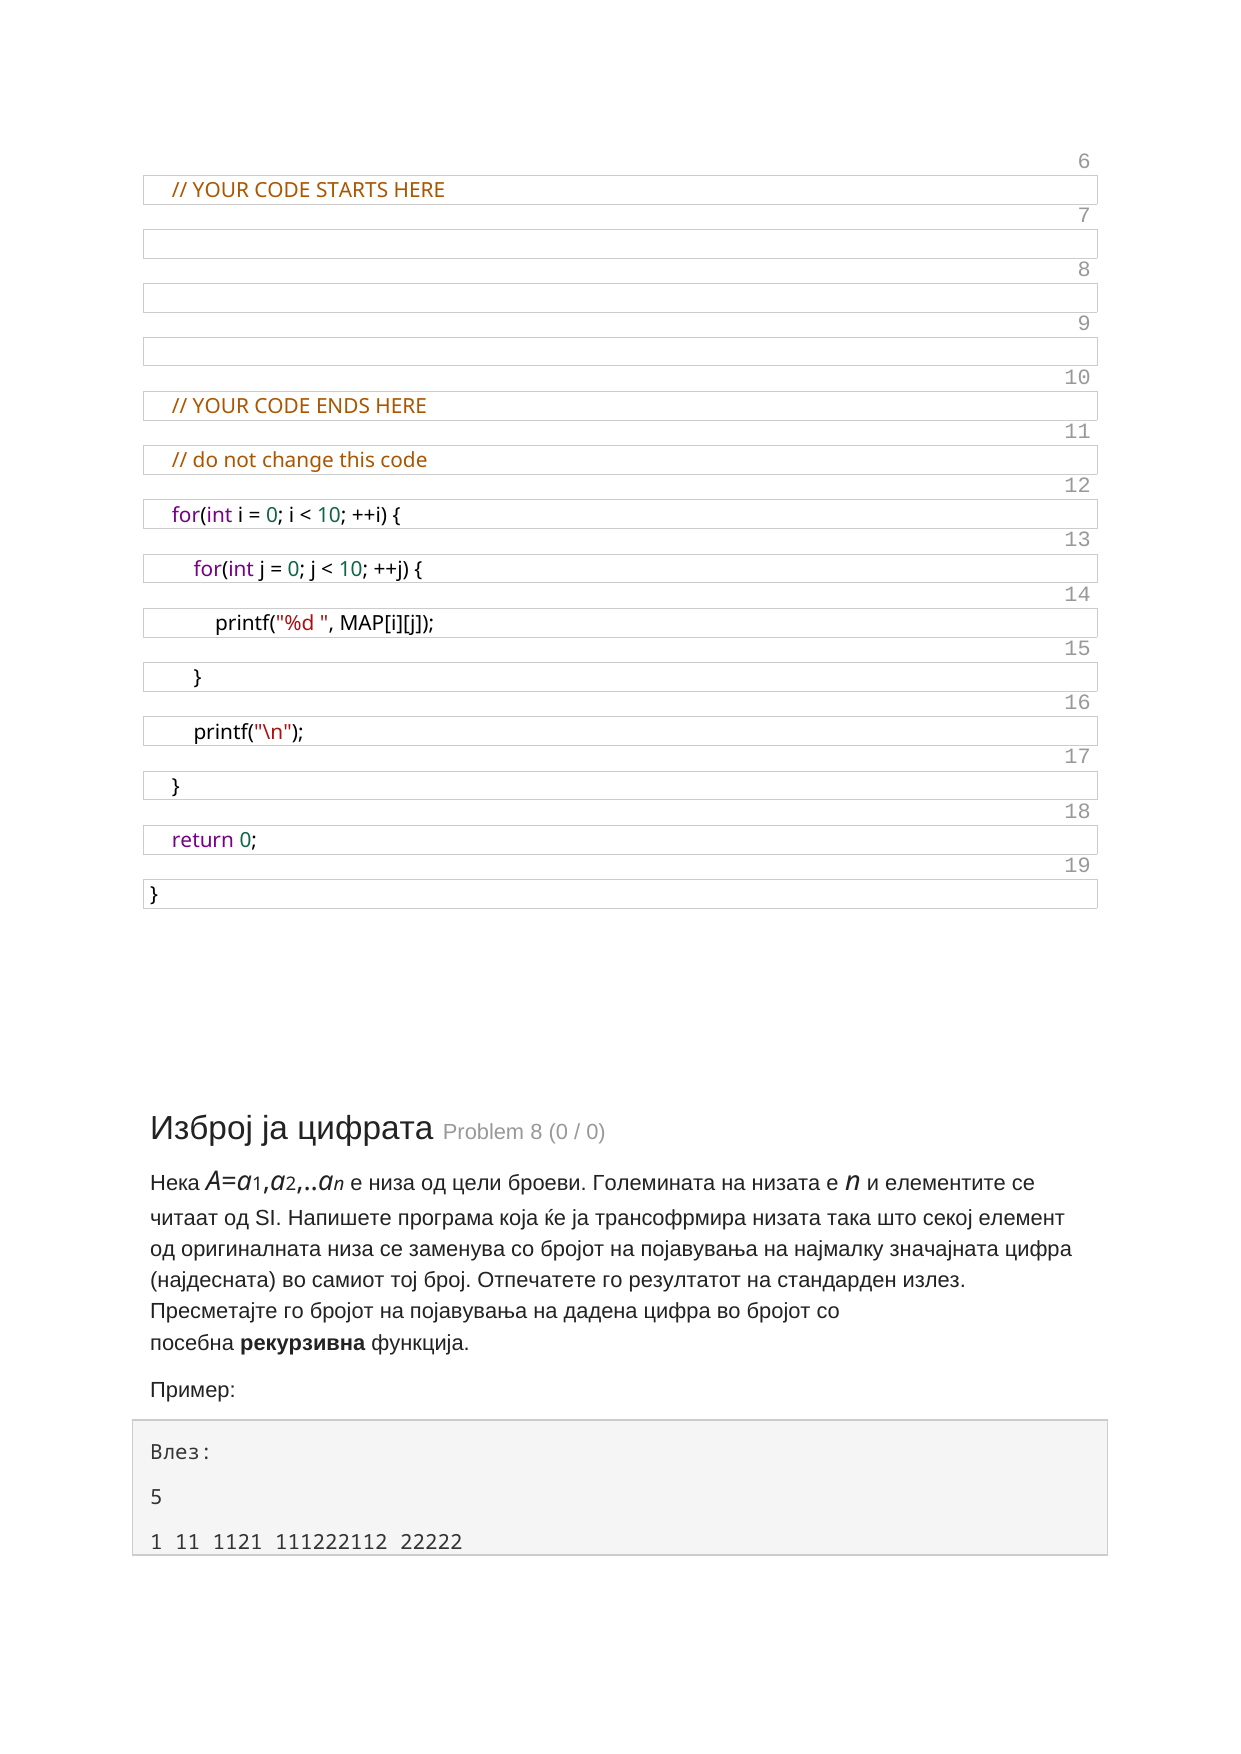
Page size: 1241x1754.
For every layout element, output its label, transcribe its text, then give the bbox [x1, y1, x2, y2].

text 11 [150, 421, 1090, 445]
text 13 [150, 529, 1090, 553]
text 19 [150, 855, 1090, 879]
text 10 [150, 366, 1090, 391]
text 16 [150, 692, 1090, 716]
text 7 [150, 205, 1090, 229]
text 15 [150, 638, 1090, 662]
text 18 [150, 800, 1090, 825]
text Нека A=a1,a2,..an е низа од цели броеви. Големината на низата е n и елементите се читаат од SI. Напишете програма која ќе ја трансофрмира низата така што секој елемент од оригиналната низа се заменува со бројот на појавувања на најмалку значајната цифра (најдесната) во самиот тој број. Отпечатете го резултатот на стандарден излез. [150, 1162, 1090, 1292]
text Влез: [133, 1421, 1107, 1464]
text 8 [150, 259, 1090, 283]
text 5 [133, 1464, 1107, 1509]
text 1 11 1121 111222112 22222 [133, 1509, 1107, 1554]
text 17 [150, 746, 1090, 771]
text } [144, 772, 1097, 799]
text 14 [150, 583, 1090, 608]
text printf("\n"); [144, 717, 1097, 745]
text printf("%d ", MAP[i][j]); [144, 609, 1097, 637]
text } [144, 663, 1097, 691]
text 6 [150, 150, 1090, 175]
text // do not change this code [144, 446, 1097, 474]
text 12 [150, 475, 1090, 499]
text return 0; [144, 826, 1097, 854]
text for(int i = 0; i < 10; ++i) { [144, 500, 1097, 528]
text } [144, 880, 1097, 908]
text Пресметајте го бројот на појавувања на дадена цифра во бројот со посебна рекурзивна функција. [150, 1292, 1090, 1355]
text for(int j = 0; j < 10; ++j) { [144, 555, 1097, 582]
text Пример: [150, 1371, 1090, 1403]
text Изброј ја цифрата Problem 8 (0 / 0) [150, 1108, 1090, 1146]
text 9 [150, 313, 1090, 337]
text // YOUR CODE STARTS HERE [144, 176, 1097, 204]
text // YOUR CODE ENDS HERE [144, 392, 1097, 420]
